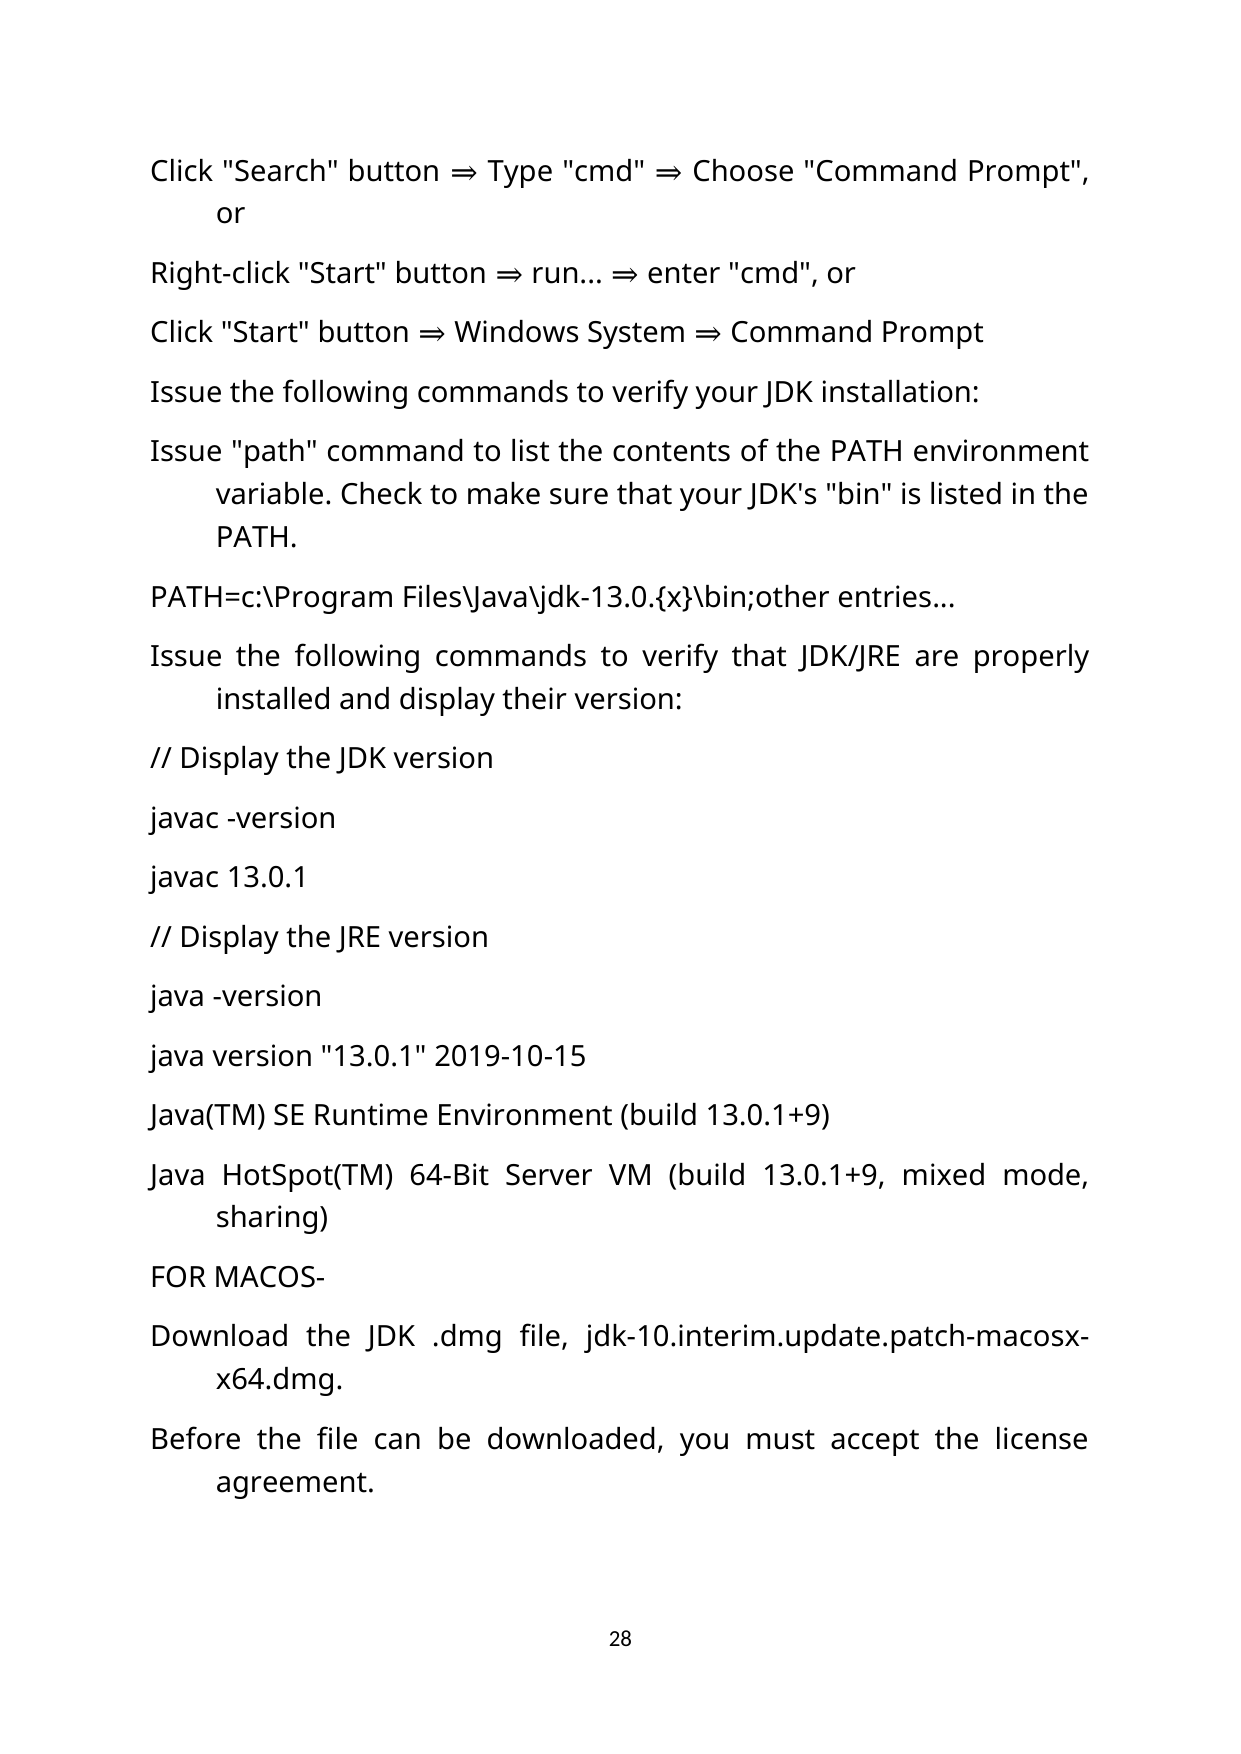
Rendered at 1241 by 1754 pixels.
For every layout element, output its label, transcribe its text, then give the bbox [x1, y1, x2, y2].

text Right-click "Start" button ⇒ run... ⇒ enter "cmd", or [150, 252, 1090, 292]
text java version "13.0.1" 2019-10-15 [150, 1035, 1090, 1075]
text Java HotSpot(TM) 64-Bit Server VM (build 13.0.1+9, mixed mode, sharing) [150, 1154, 1090, 1236]
text Issue the following commands to verify that JDK/JRE are properly installed and display their version: [150, 635, 1090, 718]
text Issue "path" command to list the contents of the PATH environment variable. Check to make sure that your JDK's "bin" is listed in the PATH. [150, 431, 1090, 556]
text // Display the JRE version [150, 916, 1090, 956]
text java -version [150, 976, 1090, 1015]
text Java(TM) SE Runtime Environment (build 13.0.1+9) [150, 1094, 1090, 1134]
text Issue the following commands to verify your JDK installation: [150, 371, 1090, 411]
text PATH=c:\Program Files\Java\jdk-13.0.{x}\bin;other entries... [150, 576, 1090, 616]
text Before the file can be downloaded, you must accept the license agreement. [150, 1418, 1090, 1501]
text Download the JDK .dmg file, jdk-10.interim.update.patch-macosx-x64.dmg. [150, 1316, 1090, 1398]
text Click "Search" button ⇒ Type "cmd" ⇒ Choose "Command Prompt", or [150, 150, 1090, 232]
text FOR MACOS- [150, 1256, 1090, 1296]
text javac 13.0.1 [150, 857, 1090, 896]
text Click "Start" button ⇒ Windows System ⇒ Command Prompt [150, 312, 1090, 351]
text // Display the JDK version [150, 738, 1090, 777]
text javac -version [150, 797, 1090, 837]
